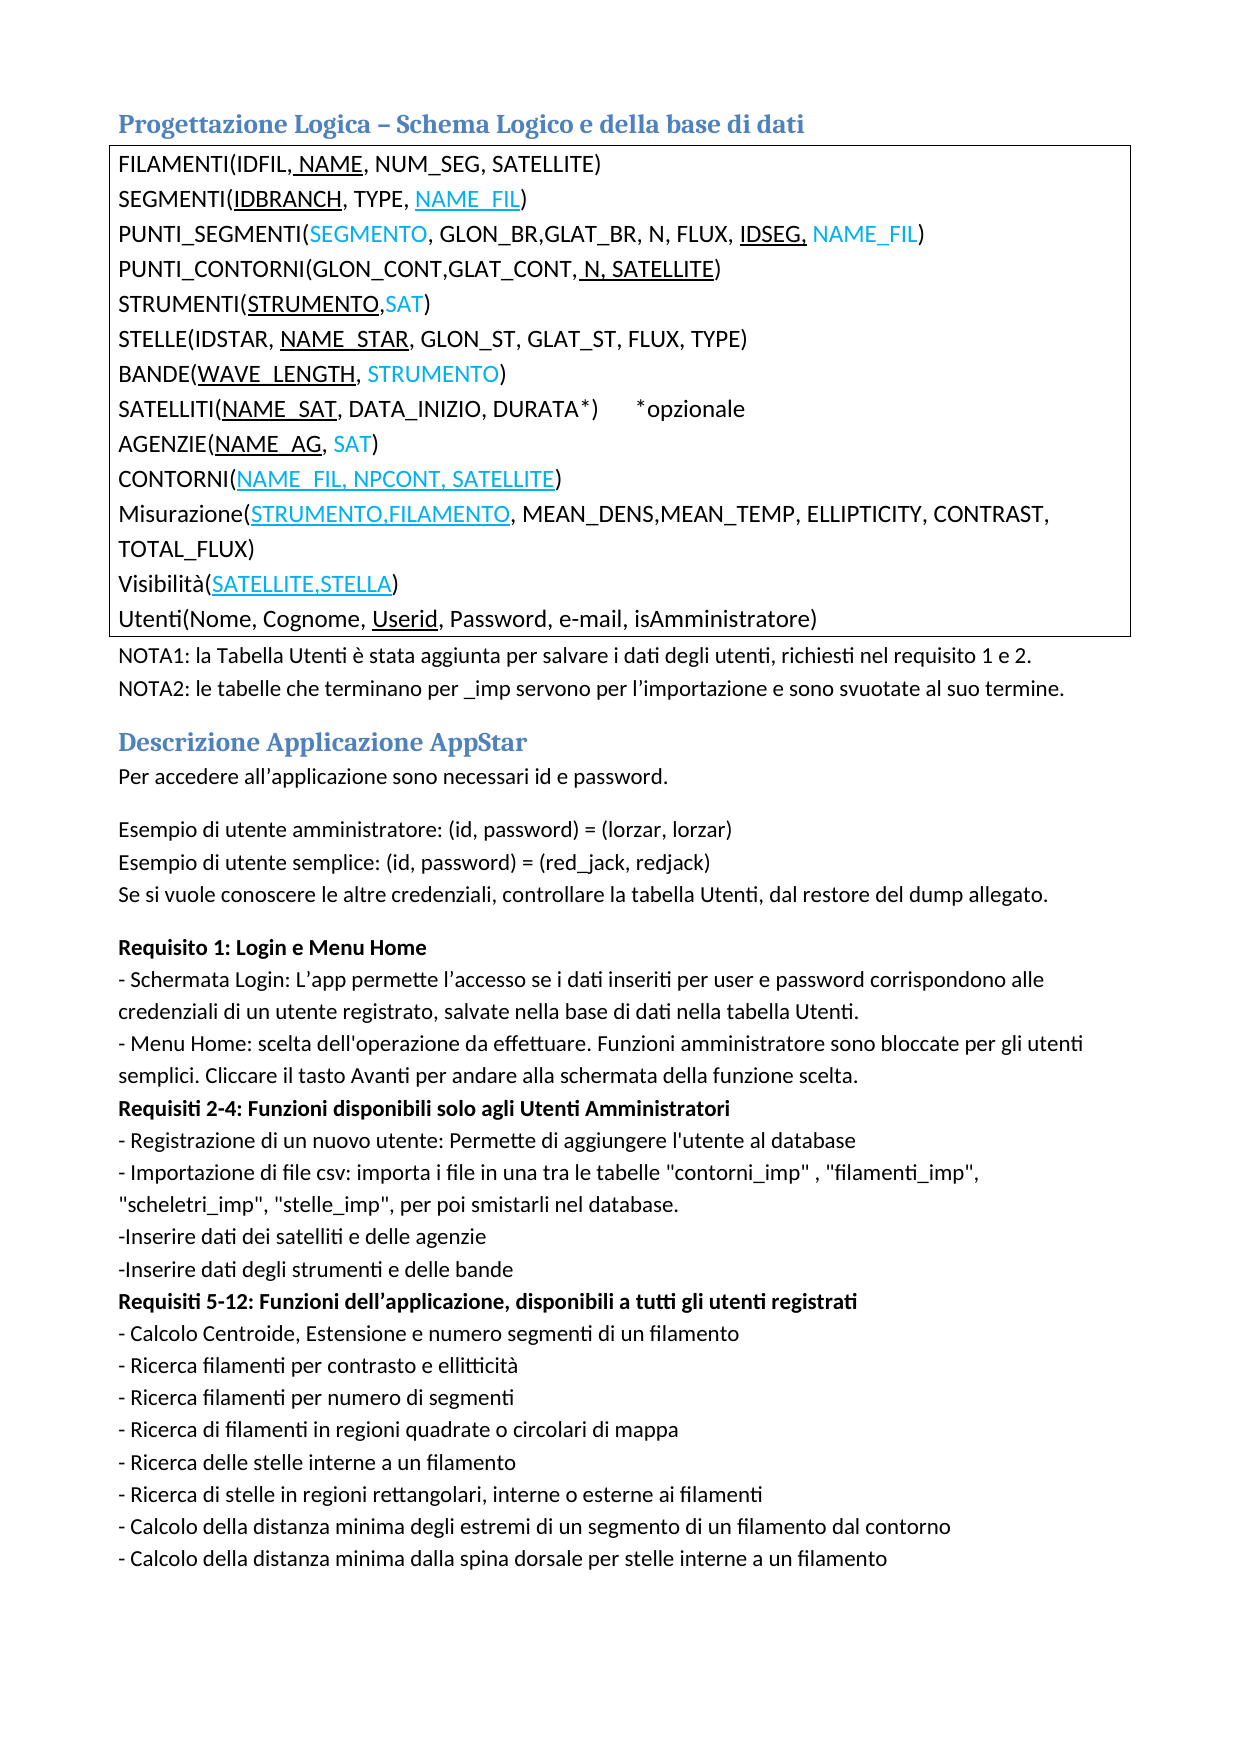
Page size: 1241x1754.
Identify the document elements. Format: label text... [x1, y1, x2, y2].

text - Registrazione di un nuovo utente: Permette di aggiungere l'utente al database [118, 1126, 1122, 1154]
text CONTORNI(NAME_FIL, NPCONT, SATELLITE) [110, 460, 1130, 494]
text Requisiti 2-4: Funzioni disponibili solo agli Utenti Amministratori [118, 1094, 1122, 1122]
text - Ricerca delle stelle interne a un filamento [118, 1448, 1122, 1476]
text SATELLITI(NAME_SAT, DATA_INIZIO, DURATA*) *opzionale [110, 390, 1130, 424]
text NOTA1: la Tabella Utenti è stata aggiunta per salvare i dati degli utenti, richiesti nel requisito 1 e 2. [118, 641, 1122, 669]
text -Inserire dati dei satelliti e delle agenzie [118, 1222, 1122, 1251]
text PUNTI_CONTORNI(GLON_CONT,GLAT_CONT, N, SATELLITE) [110, 250, 1130, 284]
text - Calcolo Centroide, Estensione e numero segmenti di un filamento [118, 1319, 1122, 1347]
text -Inserire dati degli strumenti e delle bande [118, 1255, 1122, 1283]
text - Ricerca di stelle in regioni rettangolari, interne o esterne ai filamenti [118, 1480, 1122, 1508]
text - Importazione di file csv: importa i file in una tra le tabelle "contorni_imp" , "filamenti_imp", "scheletri_imp", "stelle_imp", per poi smistarli nel database. [118, 1158, 1122, 1218]
text AGENZIE(NAME_AG, SAT) [110, 425, 1130, 459]
subtitle Progettazione Logica – Schema Logico e della base di dati [118, 109, 1122, 141]
text Se si vuole conoscere le altre credenziali, controllare la tabella Utenti, dal restore del dump allegato. [118, 880, 1122, 908]
text FILAMENTI(IDFIL, NAME, NUM_SEG, SATELLITE) [110, 146, 1130, 179]
text STELLE(IDSTAR, NAME_STAR, GLON_ST, GLAT_ST, FLUX, TYPE) [110, 320, 1130, 354]
subtitle Descrizione Applicazione AppStar [118, 727, 1122, 758]
text - Calcolo della distanza minima degli estremi di un segmento di un filamento dal contorno [118, 1512, 1122, 1540]
text Esempio di utente semplice: (id, password) = (red_jack, redjack) [118, 848, 1122, 876]
text - Menu Home: scelta dell'operazione da effettuare. Funzioni amministratore sono bloccate per gli utenti semplici. Cliccare il tasto Avanti per andare alla schermata della funzione scelta. [118, 1029, 1122, 1089]
text Per accedere all’applicazione sono necessari id e password. [118, 762, 1122, 790]
text - Ricerca filamenti per contrasto e ellitticità [118, 1351, 1122, 1379]
text Esempio di utente amministratore: (id, password) = (lorzar, lorzar) [118, 815, 1122, 843]
text STRUMENTI(STRUMENTO,SAT) [110, 285, 1130, 319]
text - Schermata Login: L’app permette l’accesso se i dati inseriti per user e password corrispondono alle credenziali di un utente registrato, salvate nella base di dati nella tabella Utenti. [118, 965, 1122, 1025]
text Requisiti 5-12: Funzioni dell’applicazione, disponibili a tutti gli utenti registrati [118, 1287, 1122, 1315]
text - Ricerca filamenti per numero di segmenti [118, 1383, 1122, 1411]
text Utenti(Nome, Cognome, Userid, Password, e-mail, isAmministratore) [110, 600, 1130, 636]
text - Calcolo della distanza minima dalla spina dorsale per stelle interne a un filamento [118, 1544, 1122, 1572]
text Visibilità(SATELLITE,STELLA) [110, 565, 1130, 599]
text SEGMENTI(IDBRANCH, TYPE, NAME_FIL) [110, 180, 1130, 214]
text - Ricerca di filamenti in regioni quadrate o circolari di mappa [118, 1416, 1122, 1444]
text Misurazione(STRUMENTO,FILAMENTO, MEAN_DENS,MEAN_TEMP, ELLIPTICITY, CONTRAST, TOTAL_FLUX) [110, 495, 1130, 564]
text PUNTI_SEGMENTI(SEGMENTO, GLON_BR,GLAT_BR, N, FLUX, IDSEG, NAME_FIL) [110, 215, 1130, 249]
text NOTA2: le tabelle che terminano per _imp servono per l’importazione e sono svuotate al suo termine. [118, 674, 1122, 702]
text Requisito 1: Login e Menu Home [118, 933, 1122, 961]
text BANDE(WAVE_LENGTH, STRUMENTO) [110, 355, 1130, 389]
